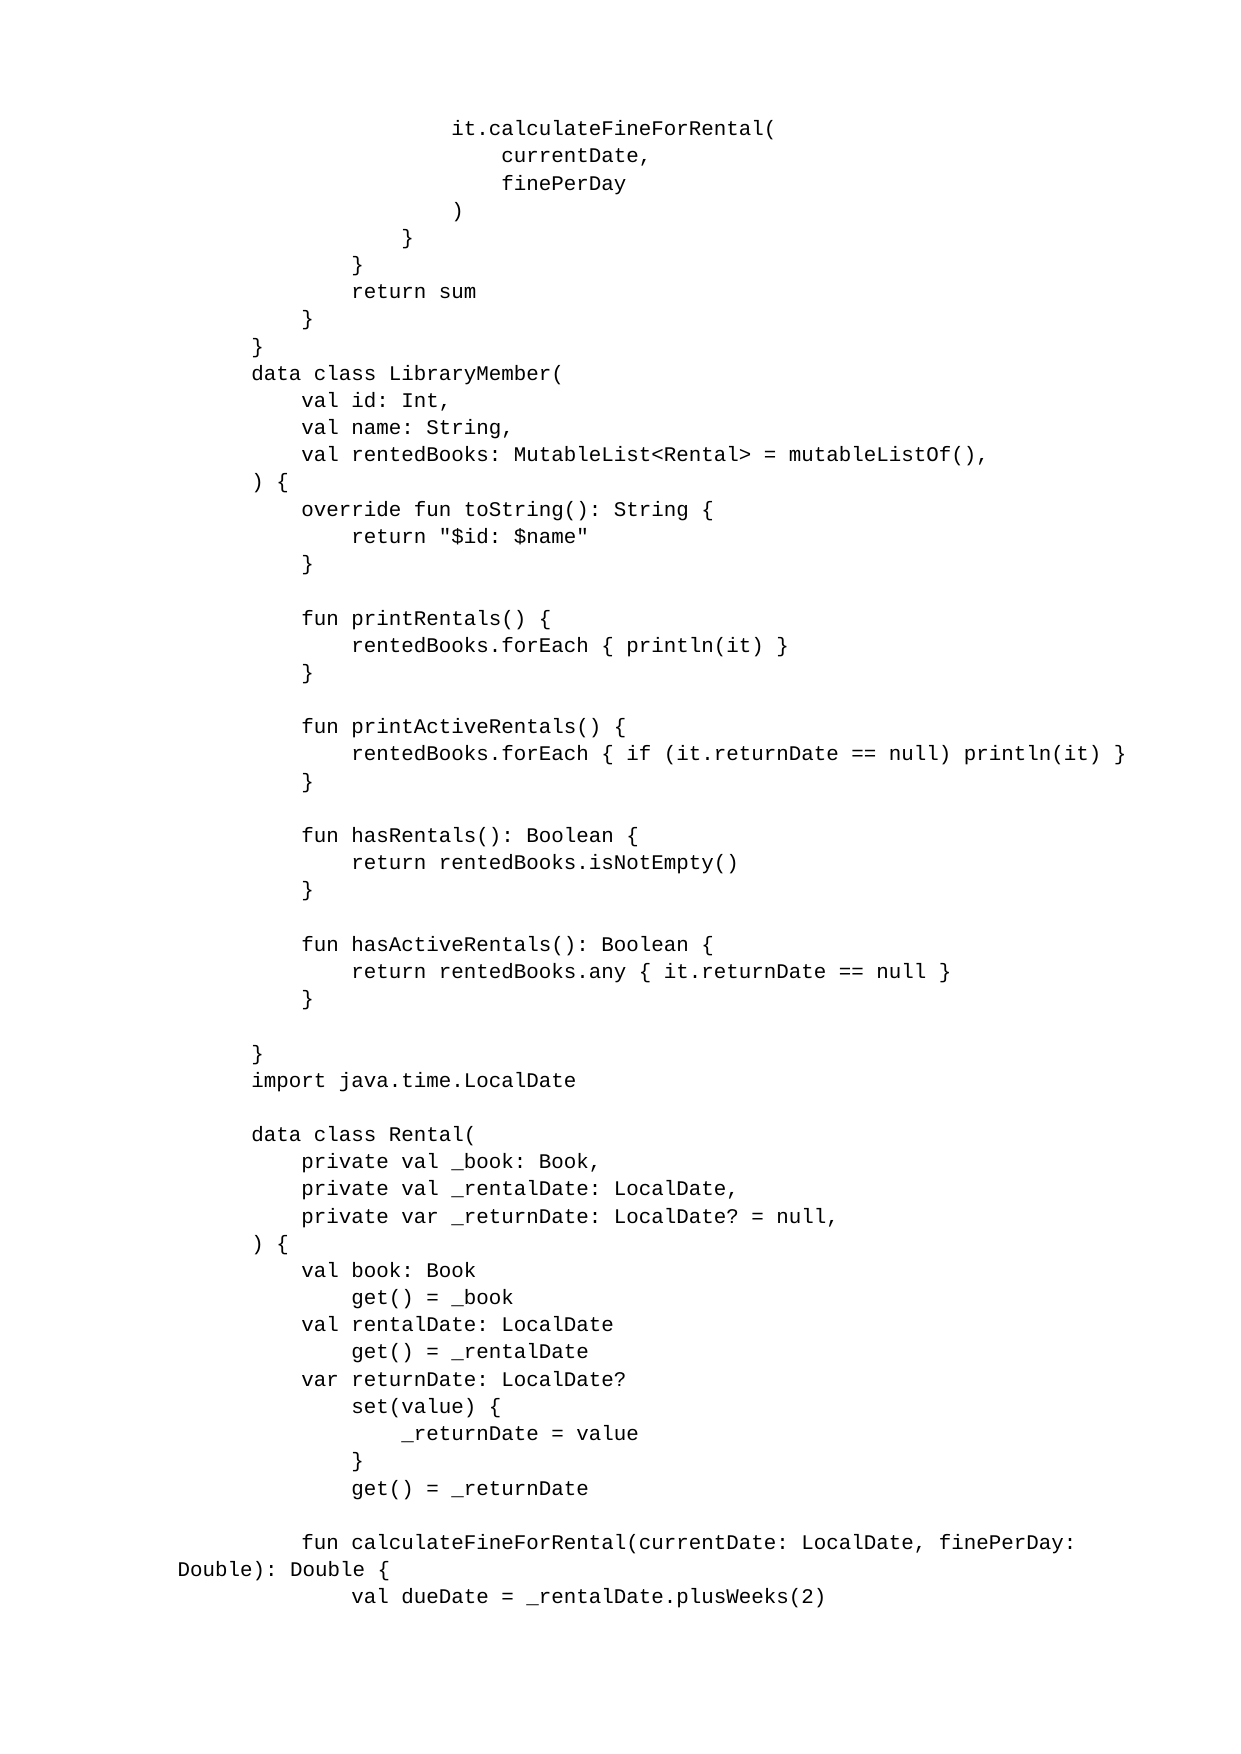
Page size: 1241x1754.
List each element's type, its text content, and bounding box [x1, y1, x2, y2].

text } [177, 553, 1152, 577]
text _returnDate = value [177, 1423, 1152, 1447]
text currentDate, [177, 145, 1152, 169]
text val rentalDate: LocalDate [177, 1314, 1152, 1338]
text } [177, 879, 1152, 903]
text rentedBooks.forEach { if (it.returnDate == null) println(it) } [177, 743, 1152, 767]
text } [177, 771, 1152, 794]
text import java.time.LocalDate [177, 1070, 1152, 1093]
text var returnDate: LocalDate? [177, 1369, 1152, 1392]
text } [177, 662, 1152, 686]
text data class Rental( [177, 1124, 1152, 1148]
text val name: String, [177, 417, 1152, 441]
text fun calculateFineForRental(currentDate: LocalDate, finePerDay: Double): Double { [177, 1532, 1152, 1583]
text } [177, 308, 1152, 332]
text fun printRentals() { [177, 607, 1152, 631]
text } [177, 336, 1152, 359]
text ) [177, 200, 1152, 223]
text return "$id: $name" [177, 526, 1152, 549]
text rentedBooks.forEach { println(it) } [177, 635, 1152, 658]
text } [177, 988, 1152, 1012]
text return sum [177, 281, 1152, 305]
text val book: Book [177, 1260, 1152, 1284]
text val id: Int, [177, 390, 1152, 414]
text it.calculateFineForRental( [177, 118, 1152, 142]
text return rentedBooks.isNotEmpty() [177, 852, 1152, 876]
text private val _rentalDate: LocalDate, [177, 1178, 1152, 1202]
text fun printActiveRentals() { [177, 716, 1152, 740]
text fun hasActiveRentals(): Boolean { [177, 934, 1152, 957]
text get() = _rentalDate [177, 1342, 1152, 1365]
text get() = _book [177, 1287, 1152, 1311]
text override fun toString(): String { [177, 499, 1152, 522]
text ) { [177, 1233, 1152, 1256]
text private val _book: Book, [177, 1151, 1152, 1175]
text } [177, 1450, 1152, 1474]
text } [177, 227, 1152, 251]
text finePerDay [177, 172, 1152, 196]
text } [177, 254, 1152, 278]
text private var _returnDate: LocalDate? = null, [177, 1206, 1152, 1229]
text data class LibraryMember( [177, 363, 1152, 386]
text ) { [177, 472, 1152, 495]
text fun hasRentals(): Boolean { [177, 825, 1152, 849]
text return rentedBooks.any { it.returnDate == null } [177, 961, 1152, 984]
text } [177, 1042, 1152, 1066]
text set(value) { [177, 1396, 1152, 1419]
text get() = _returnDate [177, 1477, 1152, 1501]
text val dueDate = _rentalDate.plusWeeks(2) [177, 1586, 1152, 1610]
text val rentedBooks: MutableList<Rental> = mutableListOf(), [177, 444, 1152, 468]
